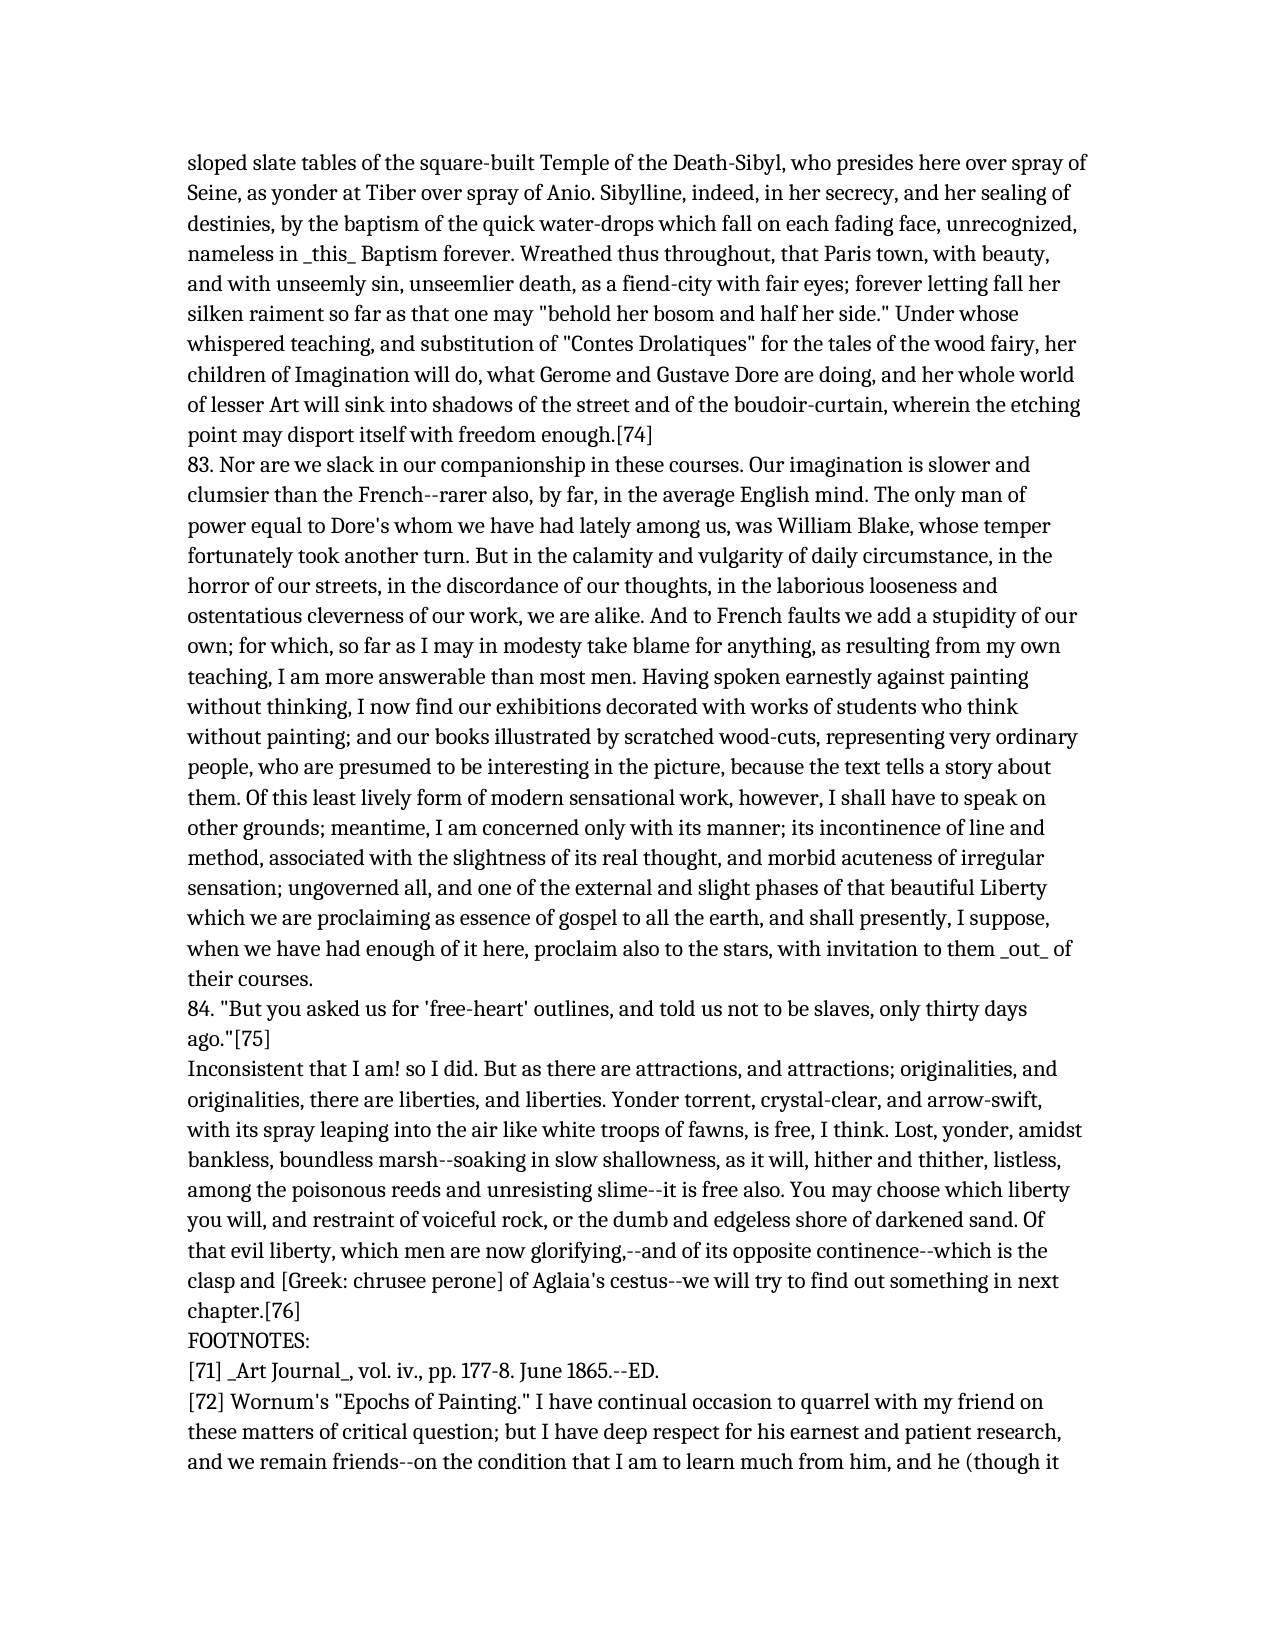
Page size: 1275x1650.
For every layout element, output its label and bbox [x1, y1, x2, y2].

text [187, 150, 1087, 1475]
